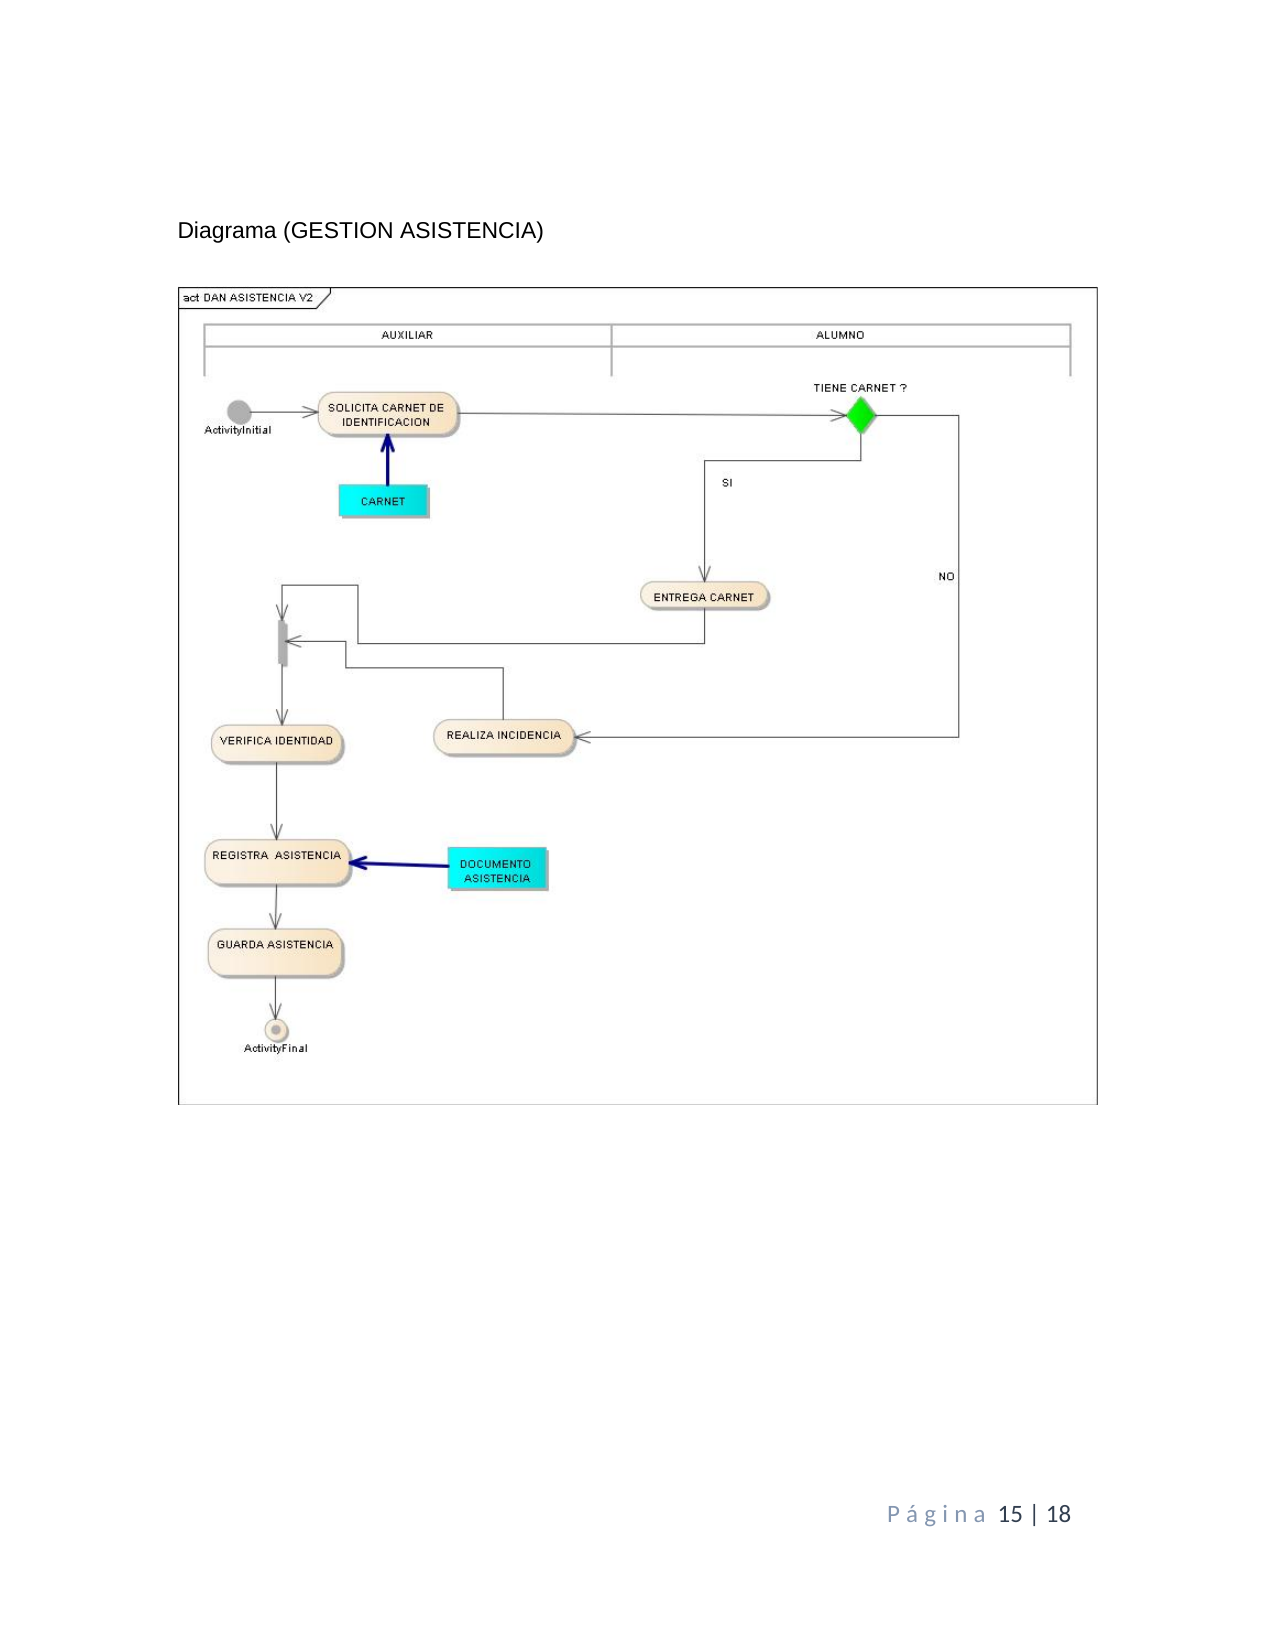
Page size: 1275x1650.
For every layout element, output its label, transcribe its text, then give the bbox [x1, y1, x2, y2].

picture [177, 286, 1098, 1105]
text Diagrama (GESTION ASISTENCIA) [177, 217, 1098, 243]
